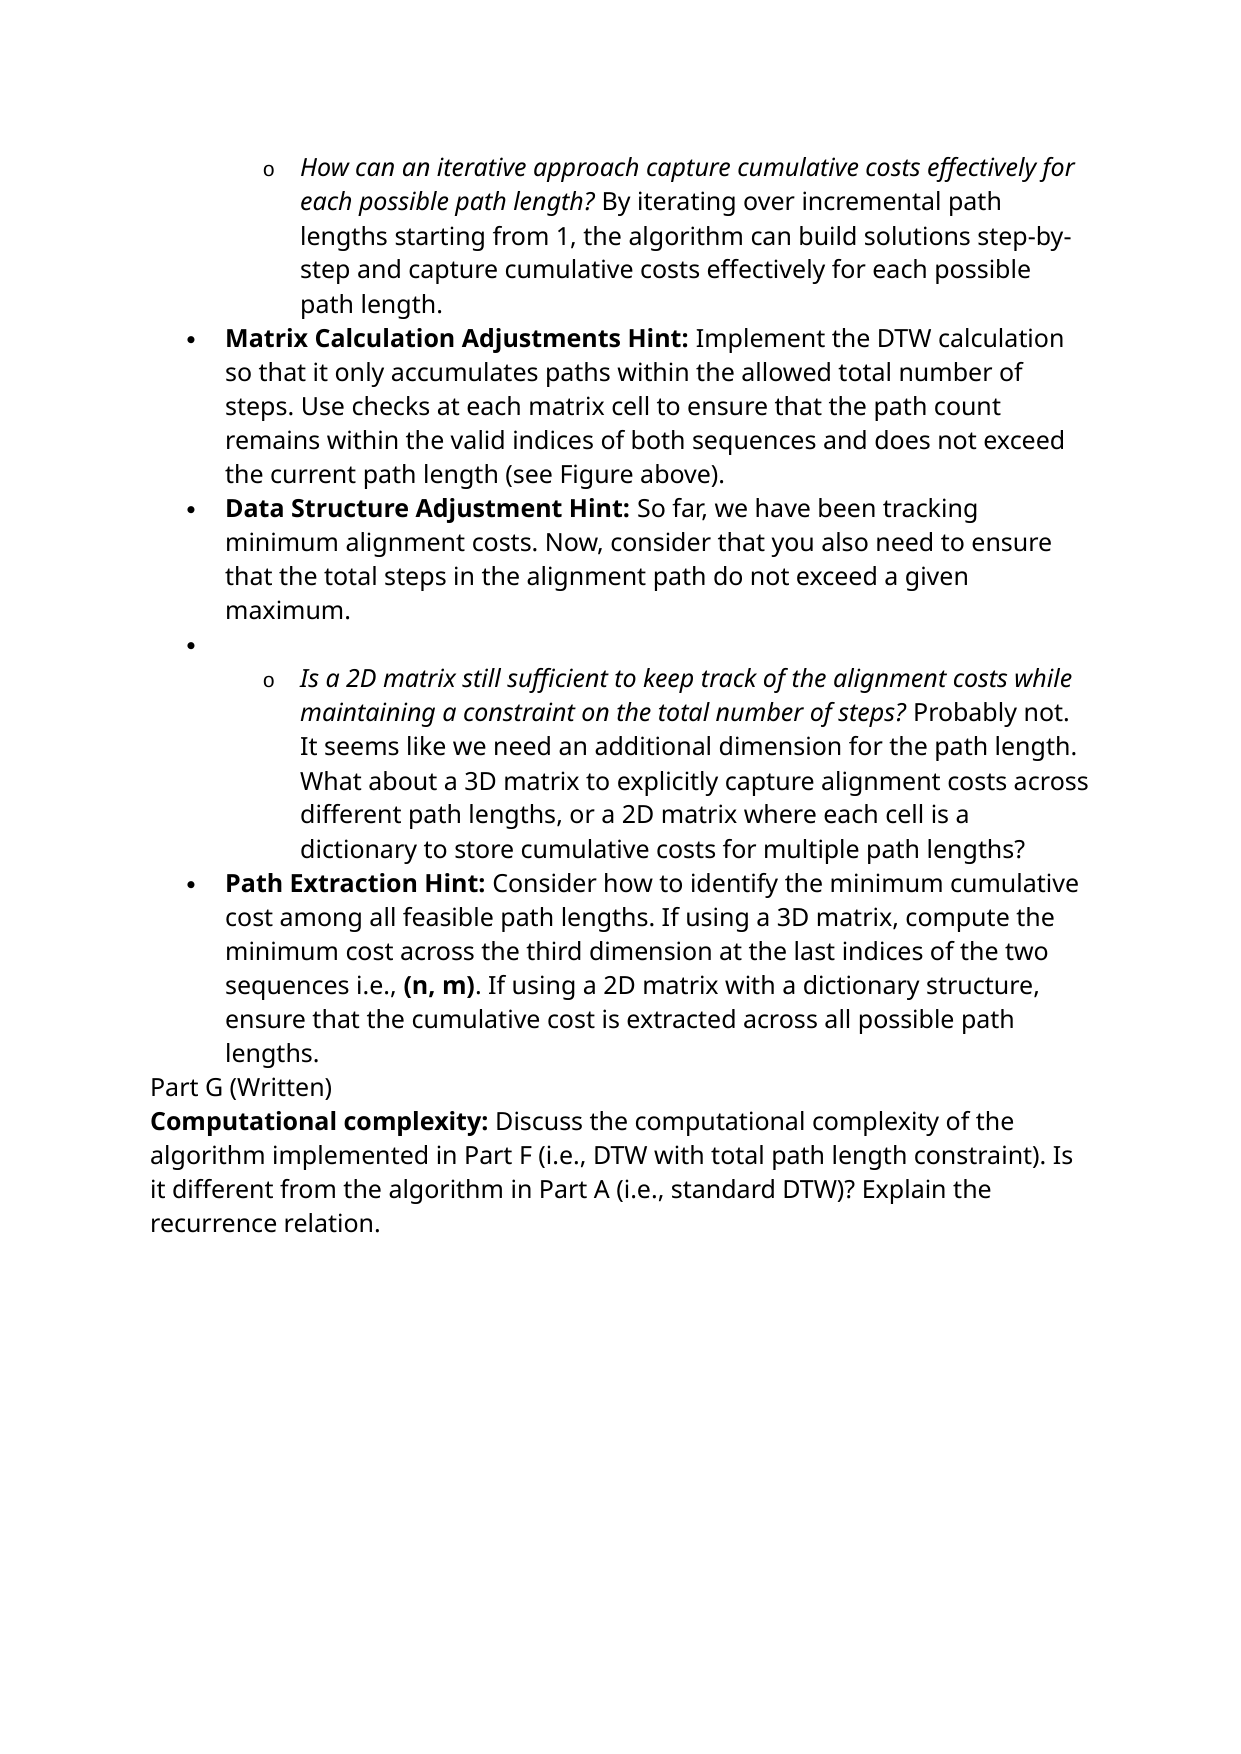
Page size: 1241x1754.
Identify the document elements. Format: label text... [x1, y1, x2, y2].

list How can an iterative approach capture cumulative costs effectively for each possible path length? By iterating over incremental path lengths starting from 1, the algorithm can build solutions step-by-step and capture cumulative costs effectively for each possible path length. [262, 150, 1090, 320]
text Part G (Written) [150, 1070, 1090, 1104]
text Computational complexity: Discuss the computational complexity of the algorithm implemented in Part F (i.e., DTW with total path length constraint). Is it different from the algorithm in Part A (i.e., standard DTW)? Explain the recurrence relation. [150, 1104, 1090, 1240]
list Matrix Calculation Adjustments Hint: Implement the DTW calculation so that it only accumulates paths within the allowed total number of steps. Use checks at each matrix cell to ensure that the path count remains within the valid indices of both sequences and does not exceed the current path length (see Figure above). [187, 320, 1090, 491]
list Is a 2D matrix still sufficient to keep track of the alignment costs while maintaining a constraint on the total number of steps? Probably not. It seems like we need an additional dimension for the path length. What about a 3D matrix to explicitly capture alignment costs across different path lengths, or a 2D matrix where each cell is a dictionary to store cumulative costs for multiple path lengths? [262, 661, 1090, 865]
list Path Extraction Hint: Consider how to identify the minimum cumulative cost among all feasible path lengths. If using a 3D matrix, compute the minimum cost across the third dimension at the last indices of the two sequences i.e., (n, m). If using a 2D matrix with a dictionary structure, ensure that the cumulative cost is extracted across all possible path lengths. [187, 865, 1090, 1070]
list Data Structure Adjustment Hint: So far, we have been tracking minimum alignment costs. Now, consider that you also need to ensure that the total steps in the alignment path do not exceed a given maximum. [187, 491, 1090, 627]
